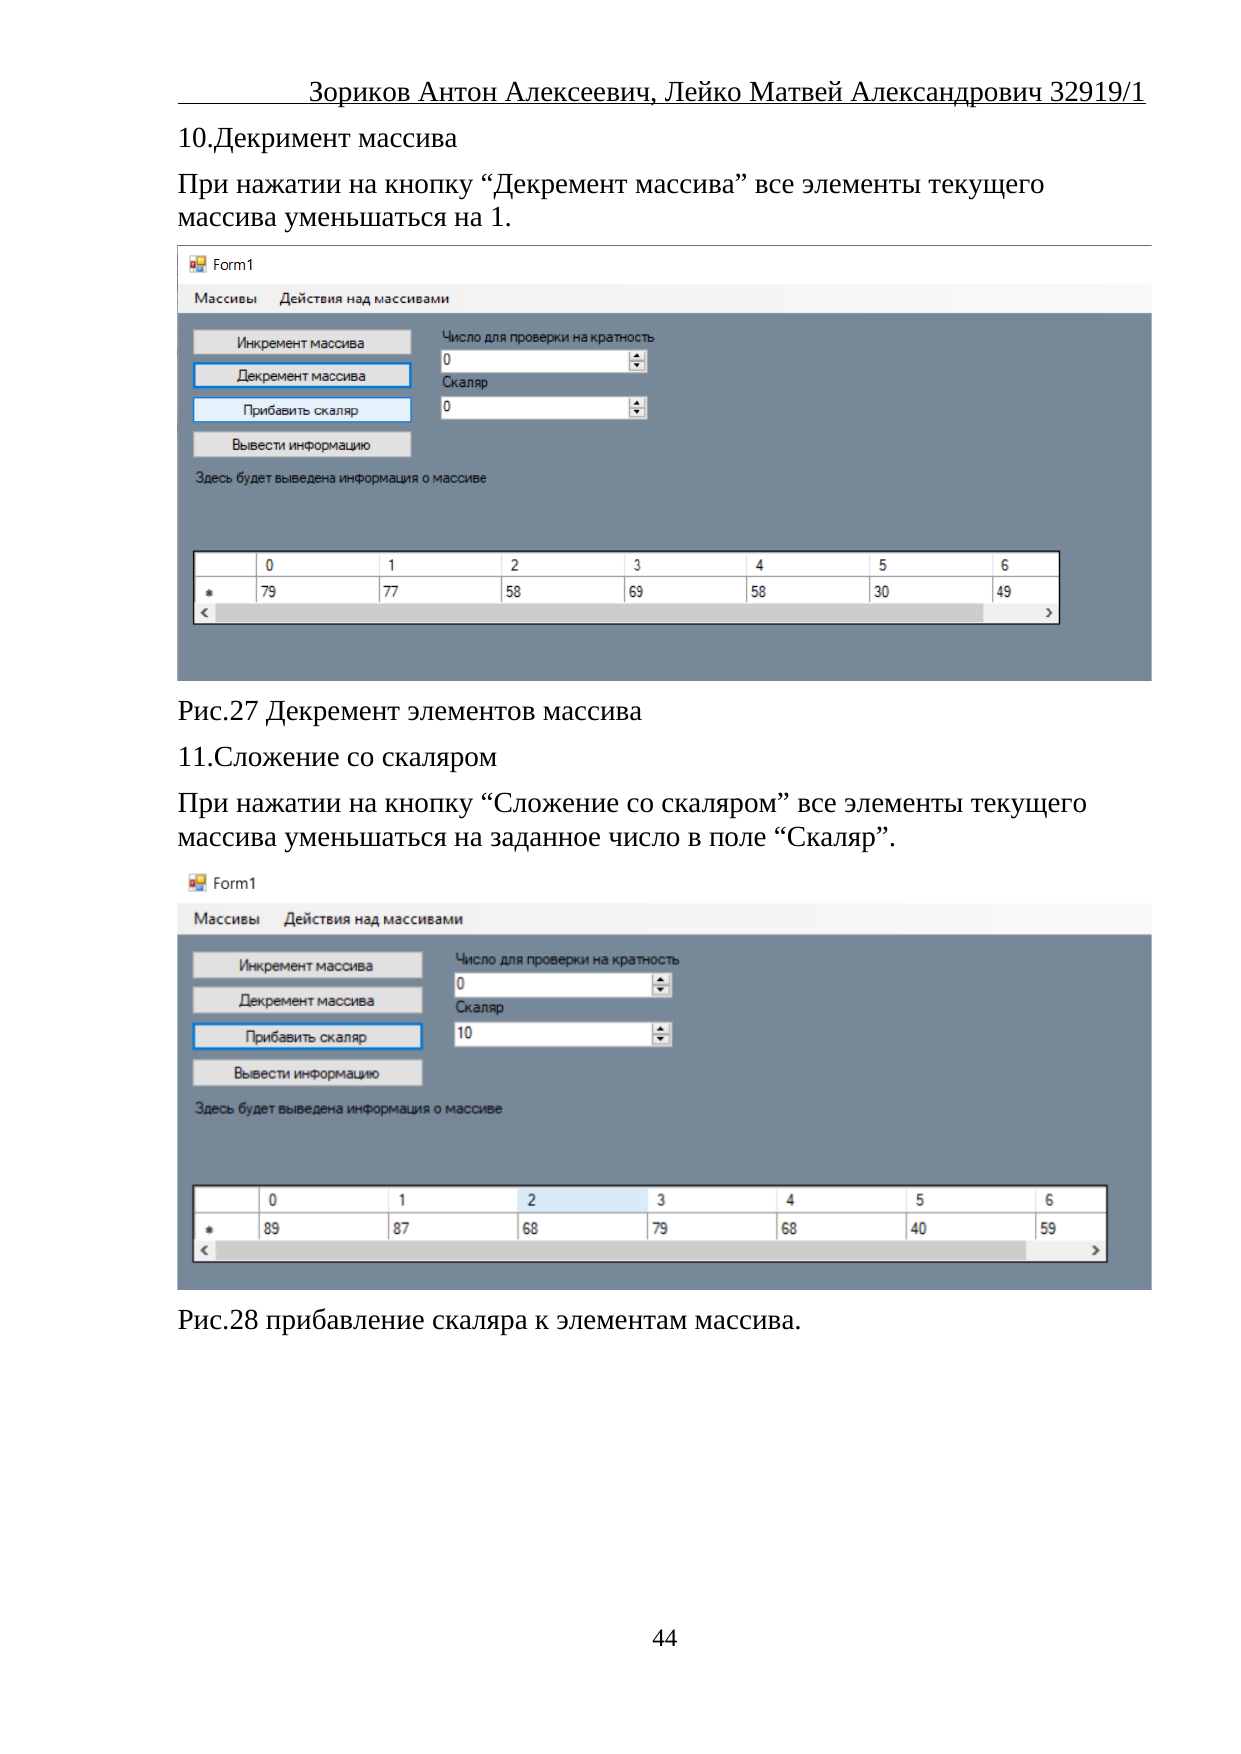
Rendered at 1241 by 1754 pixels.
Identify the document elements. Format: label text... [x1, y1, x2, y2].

text При нажатии на кнопку “Декремент массива” все элементы текущего массива уменьшаться на 1. [177, 166, 1152, 233]
text Рис.28 прибавление скаляра к элементам массива. [177, 1302, 1152, 1336]
text Рис.27 Декремент элементов массива [177, 693, 1152, 727]
text 10.Декримент массива [177, 120, 1152, 153]
text 11.Сложение со скаляром [177, 739, 1152, 773]
picture [177, 864, 1152, 1290]
picture [177, 245, 1152, 681]
text При нажатии на кнопку “Сложение со скаляром” все элементы текущего массива уменьшаться на заданное число в поле “Скаляр”. [177, 785, 1152, 852]
